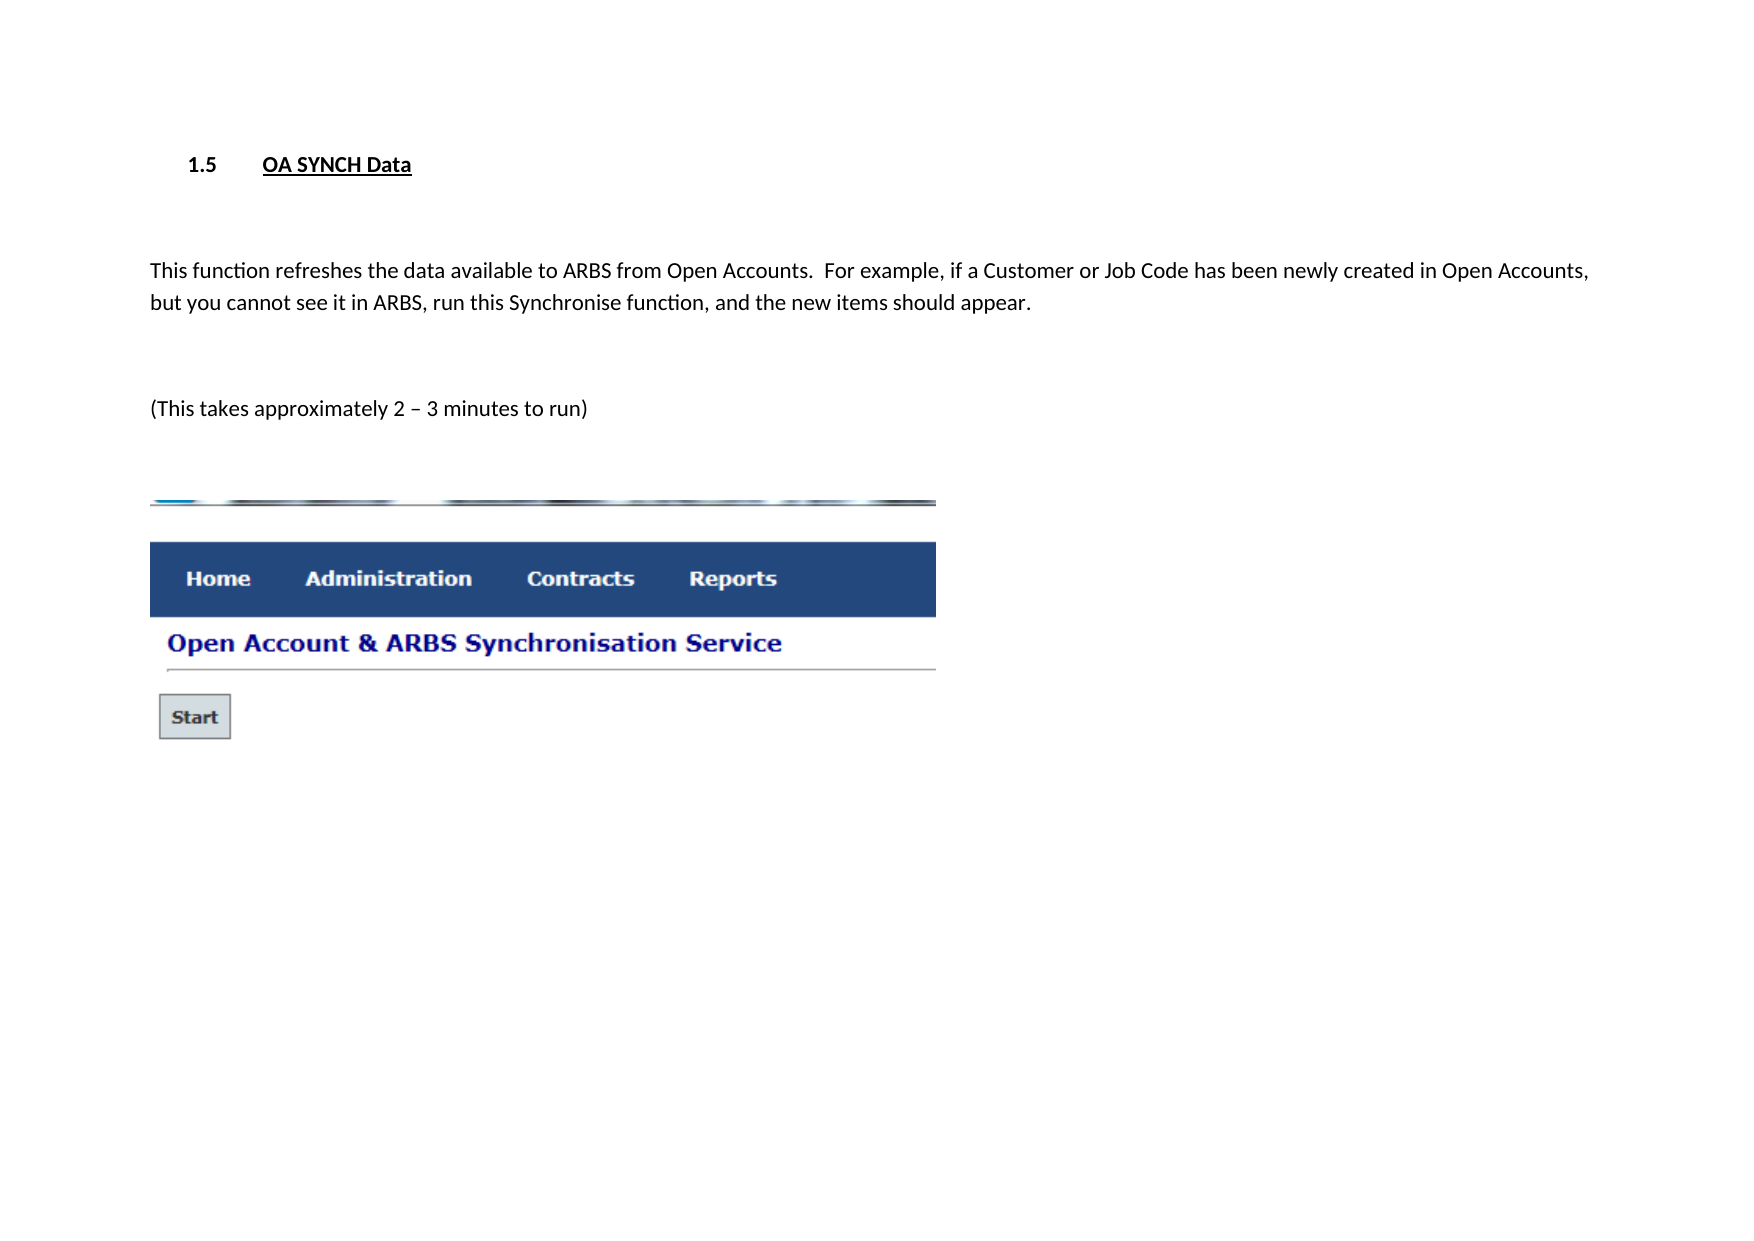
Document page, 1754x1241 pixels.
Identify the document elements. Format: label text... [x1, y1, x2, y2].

text (This takes approximately 2 – 3 minutes to run) [150, 394, 1604, 422]
text This function refreshes the data available to ARBS from Open Accounts. For example, if a Customer or Job Code has been newly created in Open Accounts, but you cannot see it in ARBS, run this Synchronise function, and the new items should appear. [150, 256, 1604, 316]
list OA SYNCH Data [187, 150, 1604, 178]
picture [150, 500, 936, 799]
